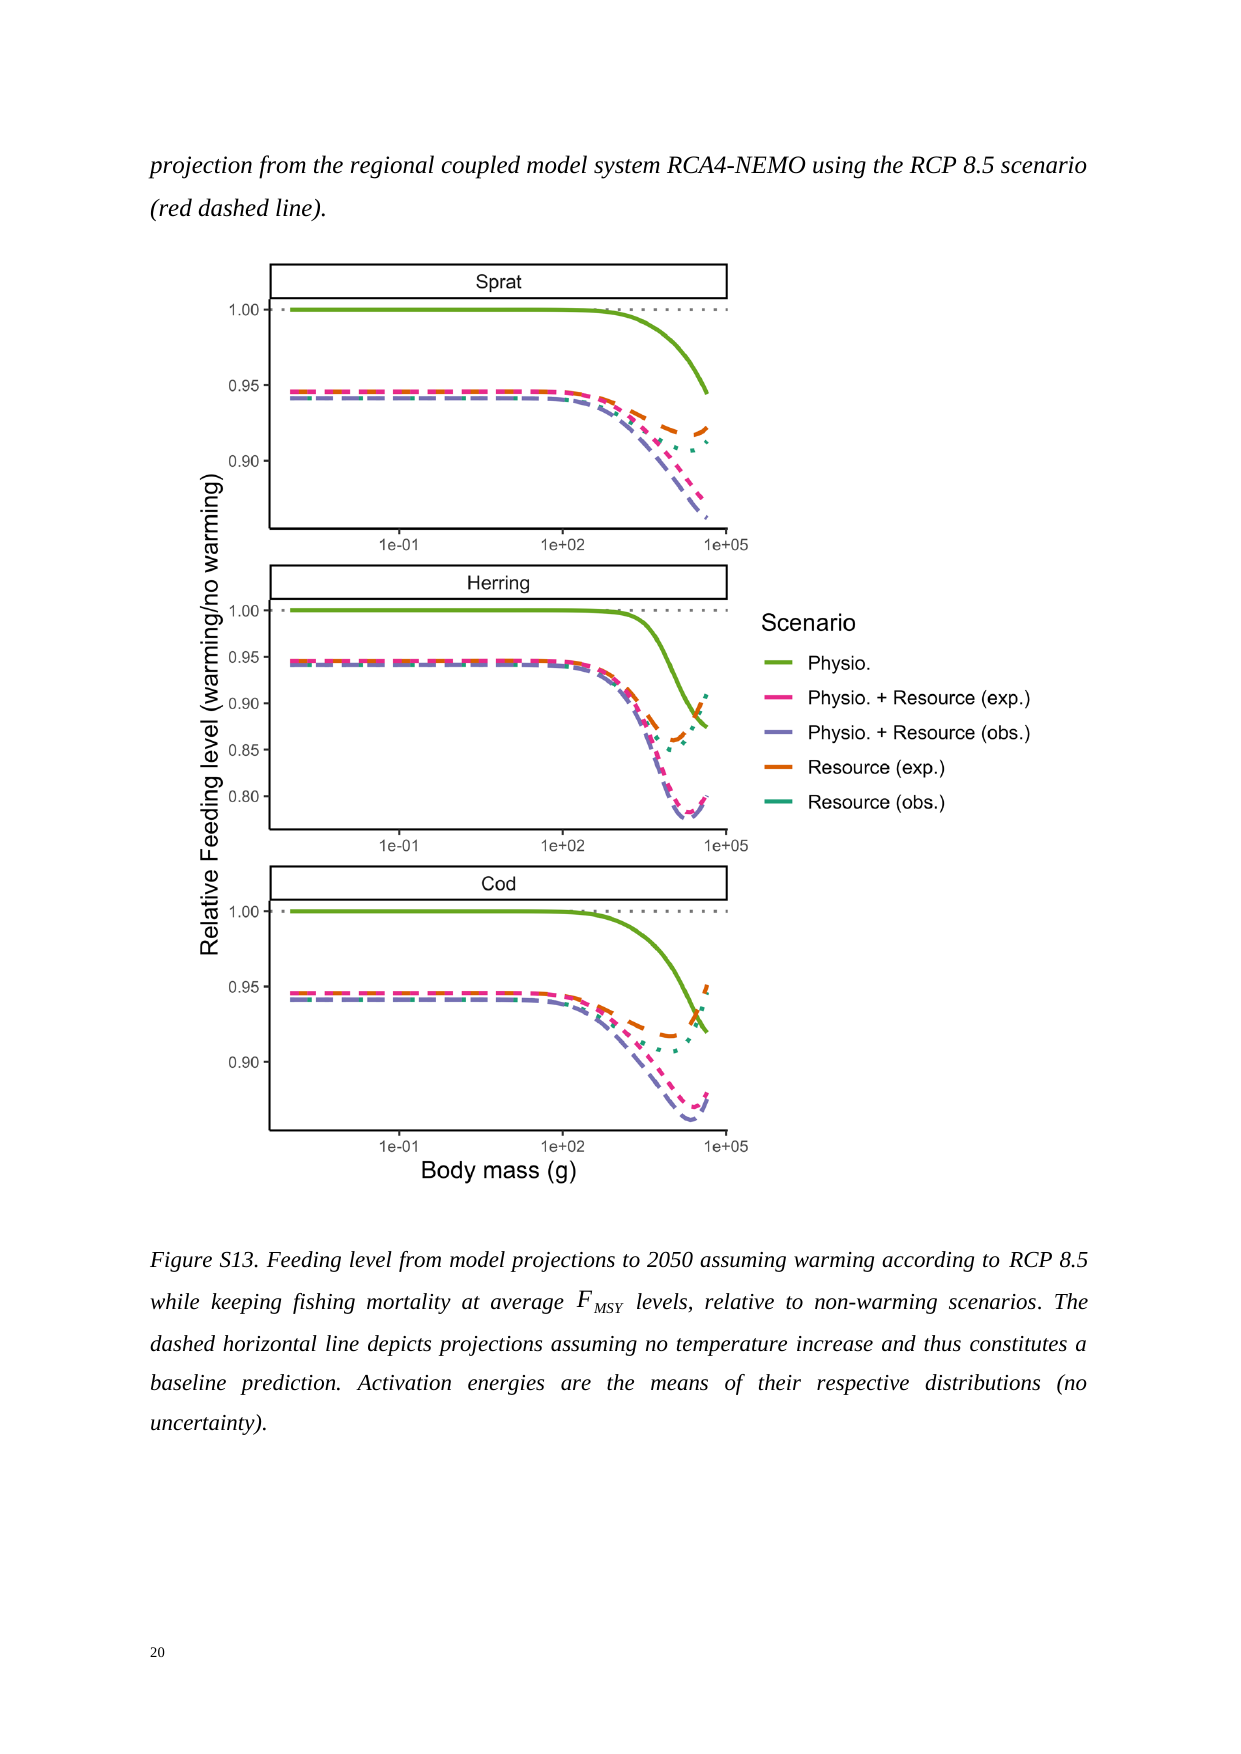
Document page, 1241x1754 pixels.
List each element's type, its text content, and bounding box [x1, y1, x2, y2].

text Figure S13. Feeding level from model projections to 2050 assuming warming according to RCP 8.5 while keeping fishing mortality at average levels, relative to non-warming scenarios. The dashed horizontal line depicts projections assuming no temperature increase and thus constitutes a baseline prediction. Activation energies are the means of their respective distributions (no uncertainty). [150, 1246, 1090, 1435]
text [150, 150, 1090, 222]
picture [150, 252, 1091, 1194]
